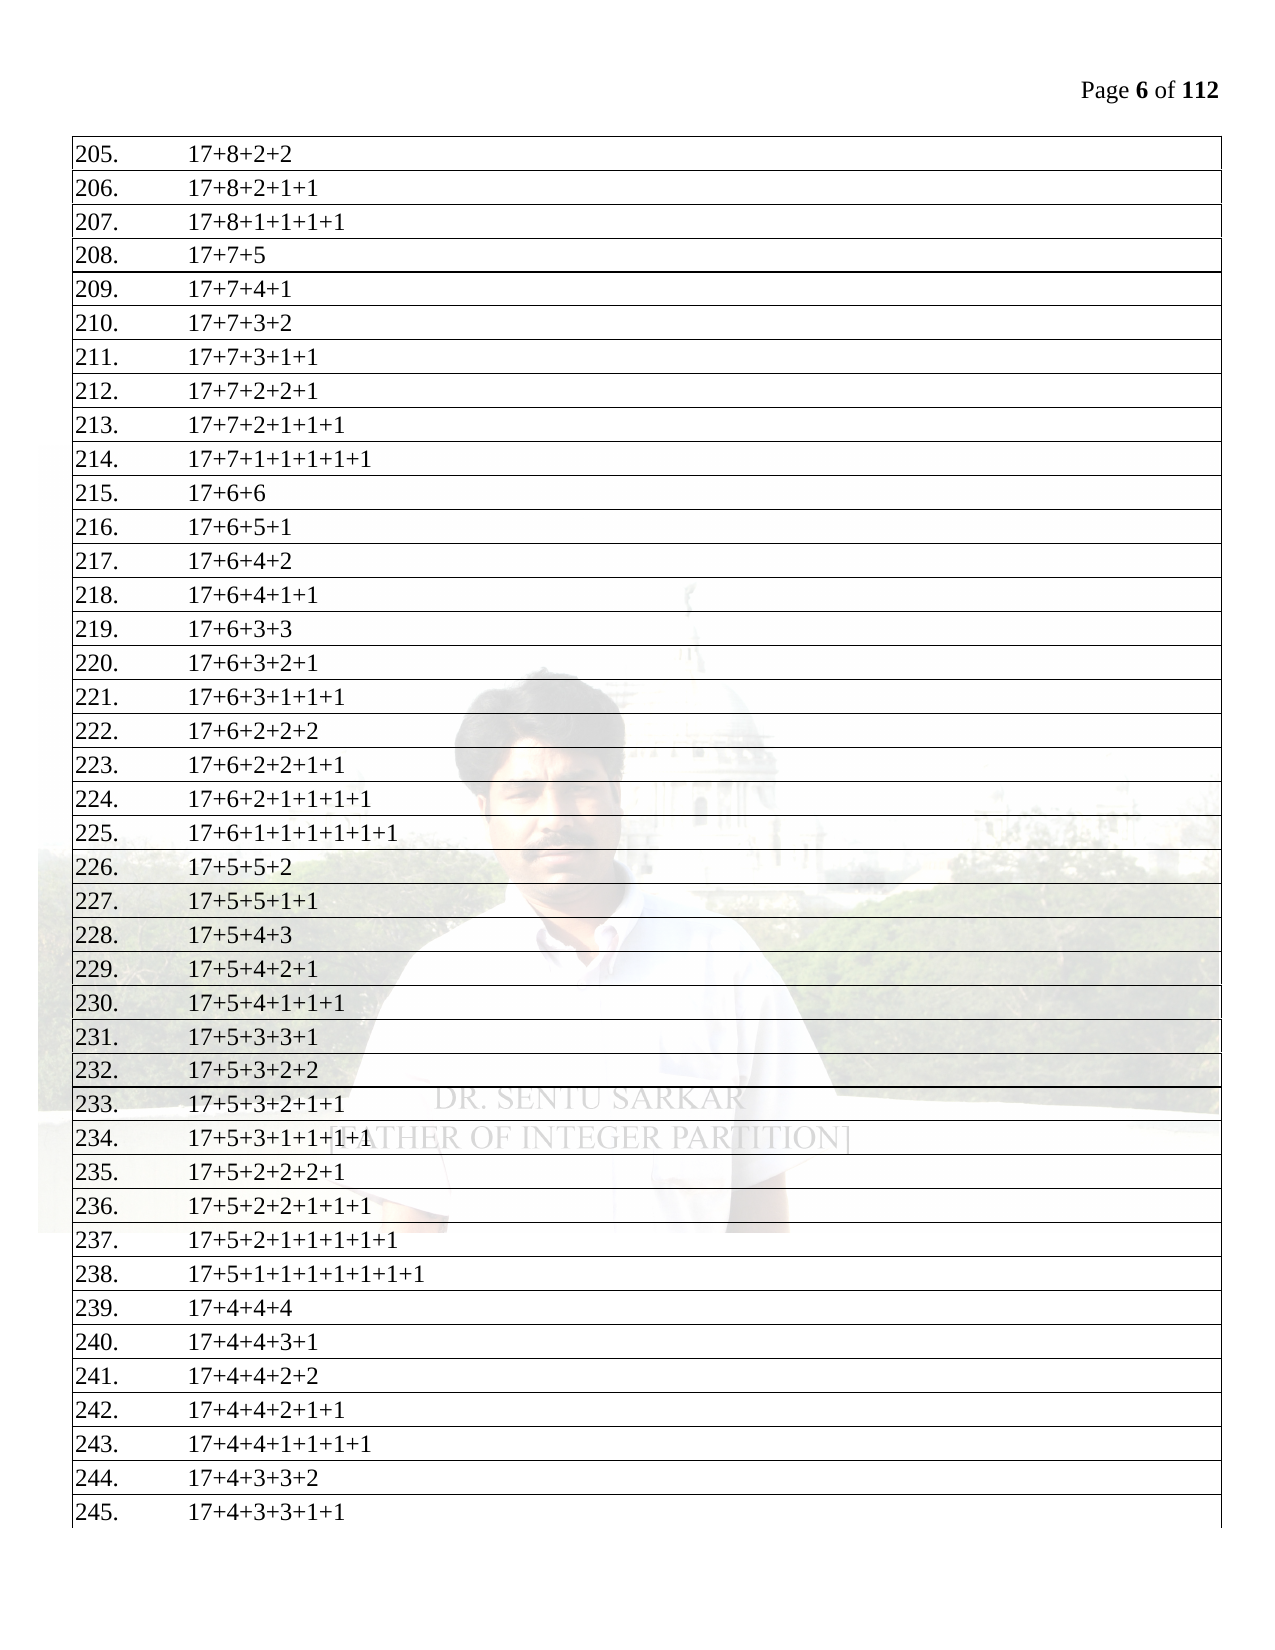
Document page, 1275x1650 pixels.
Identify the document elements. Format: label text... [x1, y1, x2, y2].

list 17+6+2+2+2 [73, 714, 1221, 747]
list 17+6+1+1+1+1+1+1 [73, 816, 1221, 849]
list 17+5+3+3+1 [73, 1020, 1221, 1052]
list 17+8+2+2 [73, 137, 1221, 169]
list 17+6+4+2 [73, 544, 1221, 577]
list 17+6+3+3 [73, 612, 1221, 645]
list 17+5+2+1+1+1+1+1 [73, 1223, 1221, 1256]
list 17+7+2+1+1+1 [73, 408, 1221, 441]
list 17+6+2+1+1+1+1 [73, 782, 1221, 815]
list 17+4+4+1+1+1+1 [73, 1427, 1221, 1460]
list 17+4+4+3+1 [73, 1325, 1221, 1358]
list 17+6+4+1+1 [73, 578, 1221, 611]
list 17+4+4+2+2 [73, 1359, 1221, 1392]
list 17+4+3+3+1+1 [73, 1495, 1221, 1528]
list 17+5+5+2 [73, 850, 1221, 883]
list 17+5+3+2+2 [73, 1054, 1221, 1086]
list 17+5+3+2+1+1 [73, 1088, 1221, 1120]
list 17+6+3+2+1 [73, 646, 1221, 679]
list 17+7+1+1+1+1+1 [73, 442, 1221, 475]
list 17+8+2+1+1 [73, 171, 1221, 203]
list 17+5+4+1+1+1 [73, 986, 1221, 1018]
list 17+7+4+1 [73, 273, 1221, 305]
list 17+6+6 [73, 476, 1221, 509]
list 17+6+3+1+1+1 [73, 680, 1221, 713]
list 17+5+3+1+1+1+1 [73, 1121, 1221, 1154]
list 17+5+2+2+2+1 [73, 1155, 1221, 1188]
list 17+6+2+2+1+1 [73, 748, 1221, 781]
list 17+7+5 [73, 239, 1221, 271]
list 17+5+4+3 [73, 918, 1221, 951]
list 17+4+3+3+2 [73, 1461, 1221, 1494]
list 17+5+1+1+1+1+1+1+1 [73, 1257, 1221, 1290]
list 17+6+5+1 [73, 510, 1221, 543]
list 17+5+2+2+1+1+1 [73, 1189, 1221, 1222]
list 17+7+2+2+1 [73, 374, 1221, 407]
list 17+4+4+4 [73, 1291, 1221, 1324]
list 17+5+4+2+1 [73, 952, 1221, 984]
list 17+5+5+1+1 [73, 884, 1221, 917]
list 17+7+3+2 [73, 306, 1221, 339]
list 17+8+1+1+1+1 [73, 205, 1221, 237]
list 17+7+3+1+1 [73, 340, 1221, 373]
list 17+4+4+2+1+1 [73, 1393, 1221, 1426]
